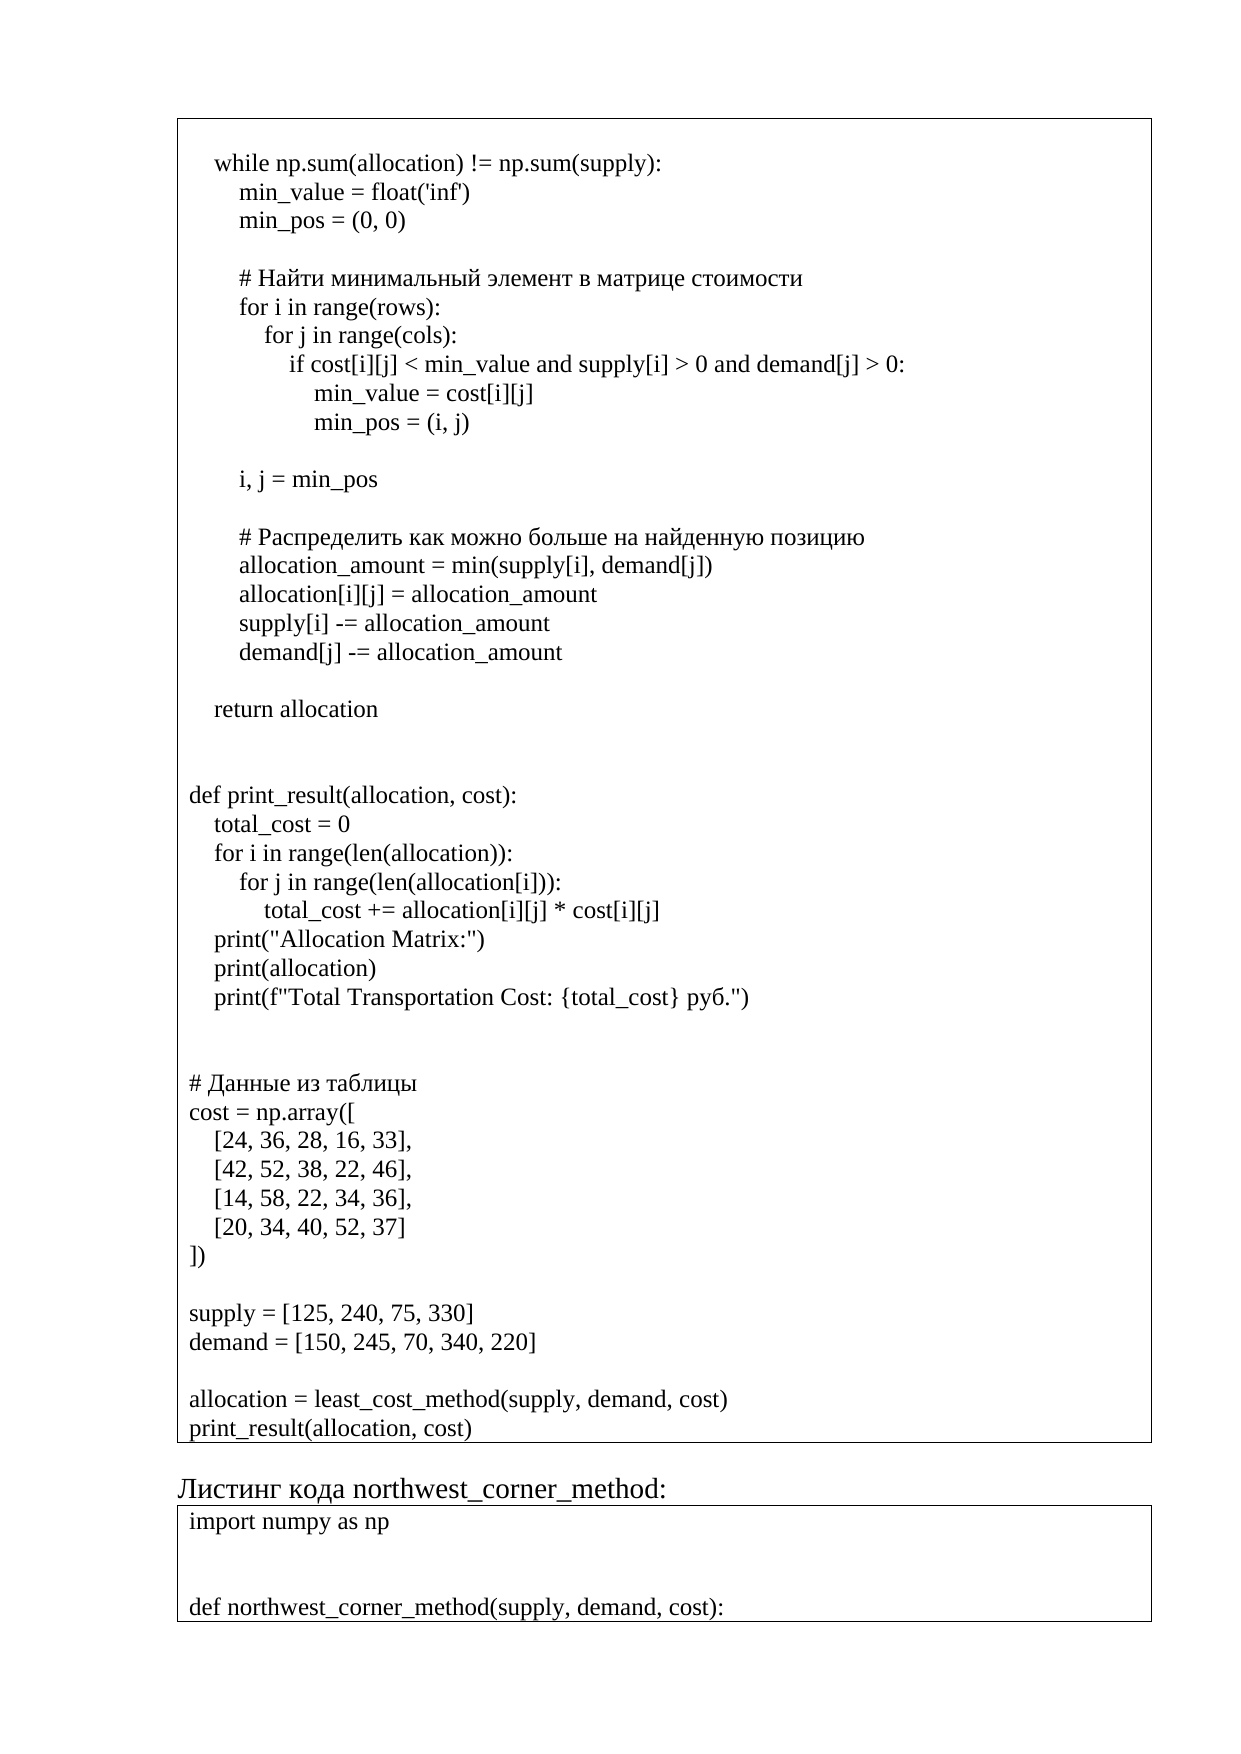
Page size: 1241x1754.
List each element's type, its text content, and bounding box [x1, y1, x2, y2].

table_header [178, 119, 1151, 1442]
text Листинг кода northwest_corner_method: [177, 1471, 1152, 1505]
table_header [178, 1506, 1151, 1621]
